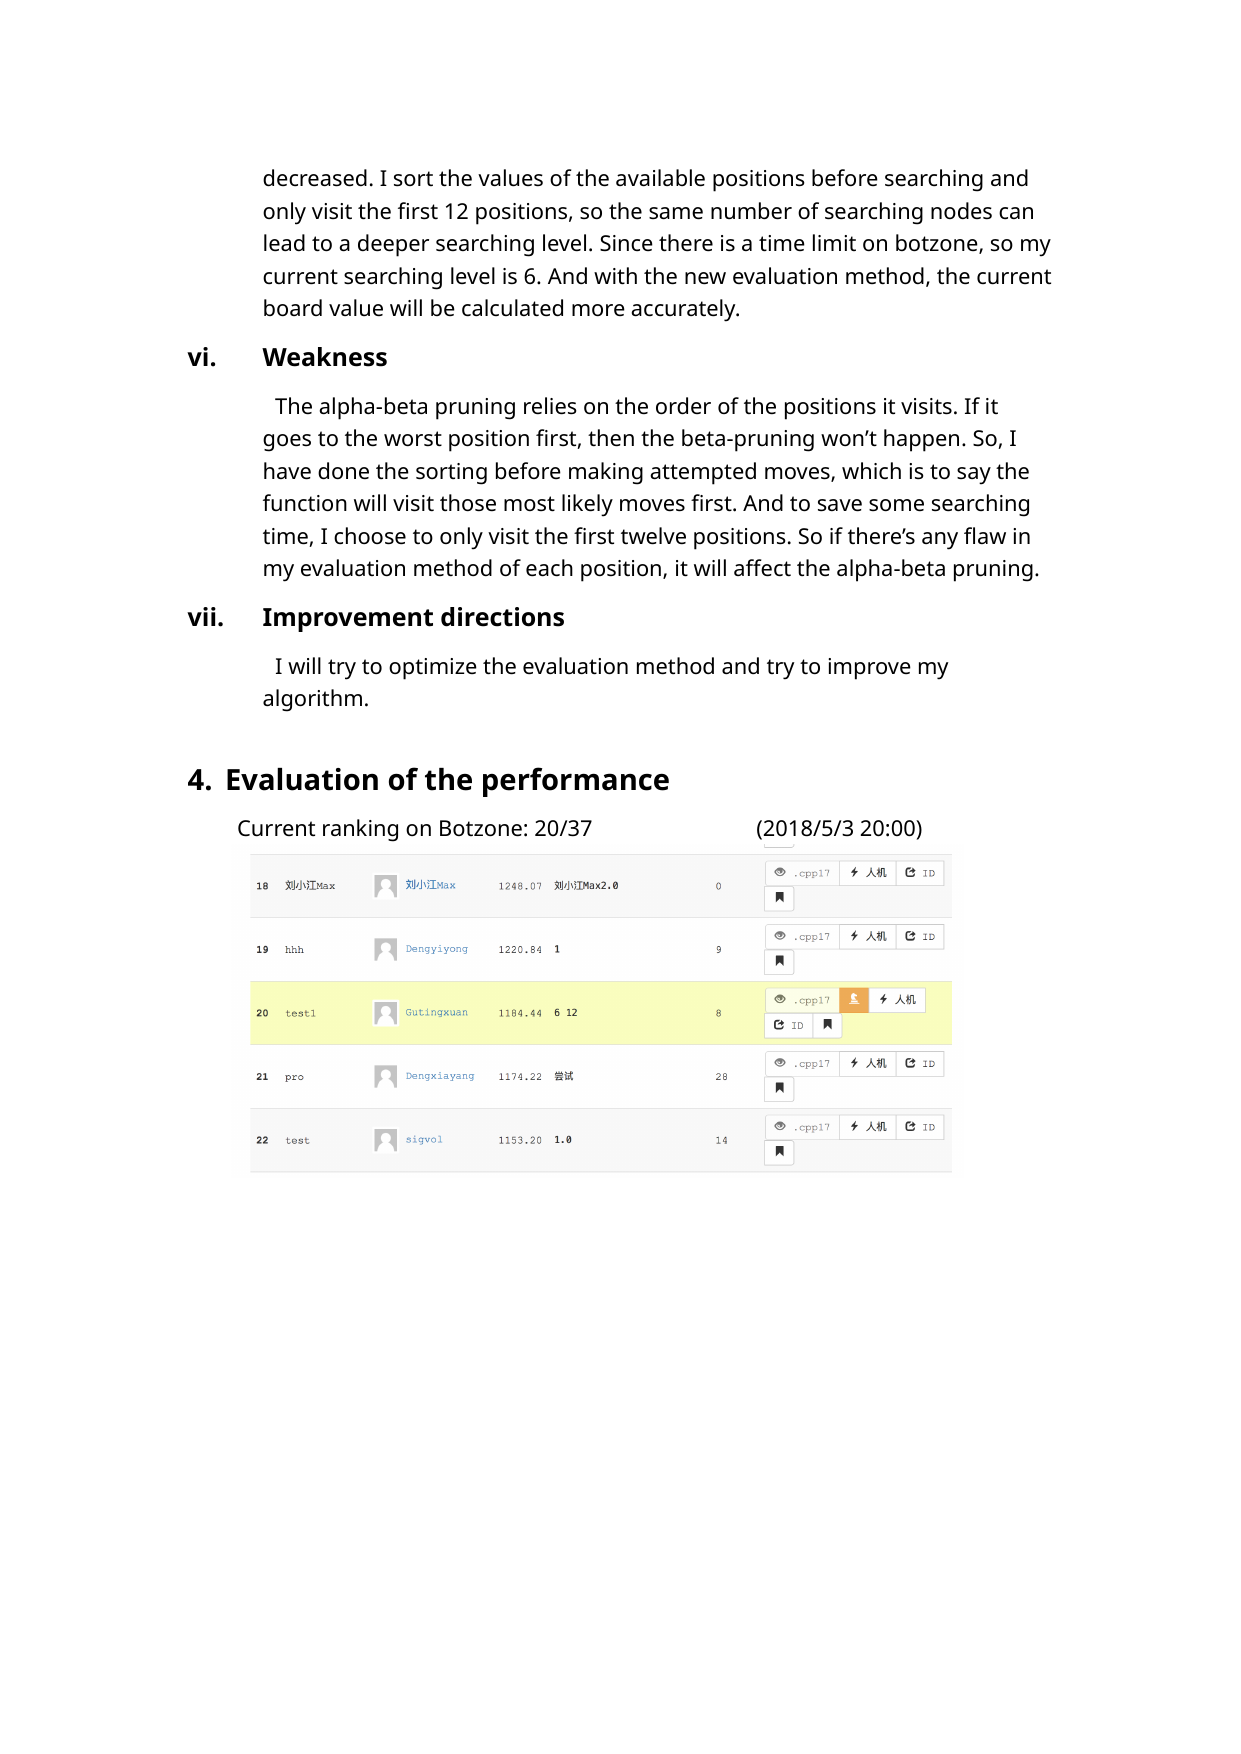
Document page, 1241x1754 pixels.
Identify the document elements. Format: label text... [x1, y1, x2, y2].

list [262, 162, 1053, 324]
list I will try to optimize the evaluation method and try to improve my algorithm. [262, 649, 1053, 714]
list Weakness [187, 324, 1053, 389]
list Current ranking on Botzone: 20/37 (2018/5/3 20:00) [231, 812, 1053, 844]
list Improvement directions [187, 584, 1053, 649]
list Evaluation of the performance [187, 747, 1053, 812]
list The alpha-beta pruning relies on the order of the positions it visits. If it goes to the worst position first, then the beta-pruning won’t happen. So, I have done the sorting before making attempted moves, which is to say the function will visit those most likely moves first. And to save some searching time, I choose to only visit the first twelve positions. So if there’s any flaw in my evaluation method of each position, it will affect the alpha-beta pruning. [262, 389, 1053, 584]
picture [231, 844, 965, 1178]
